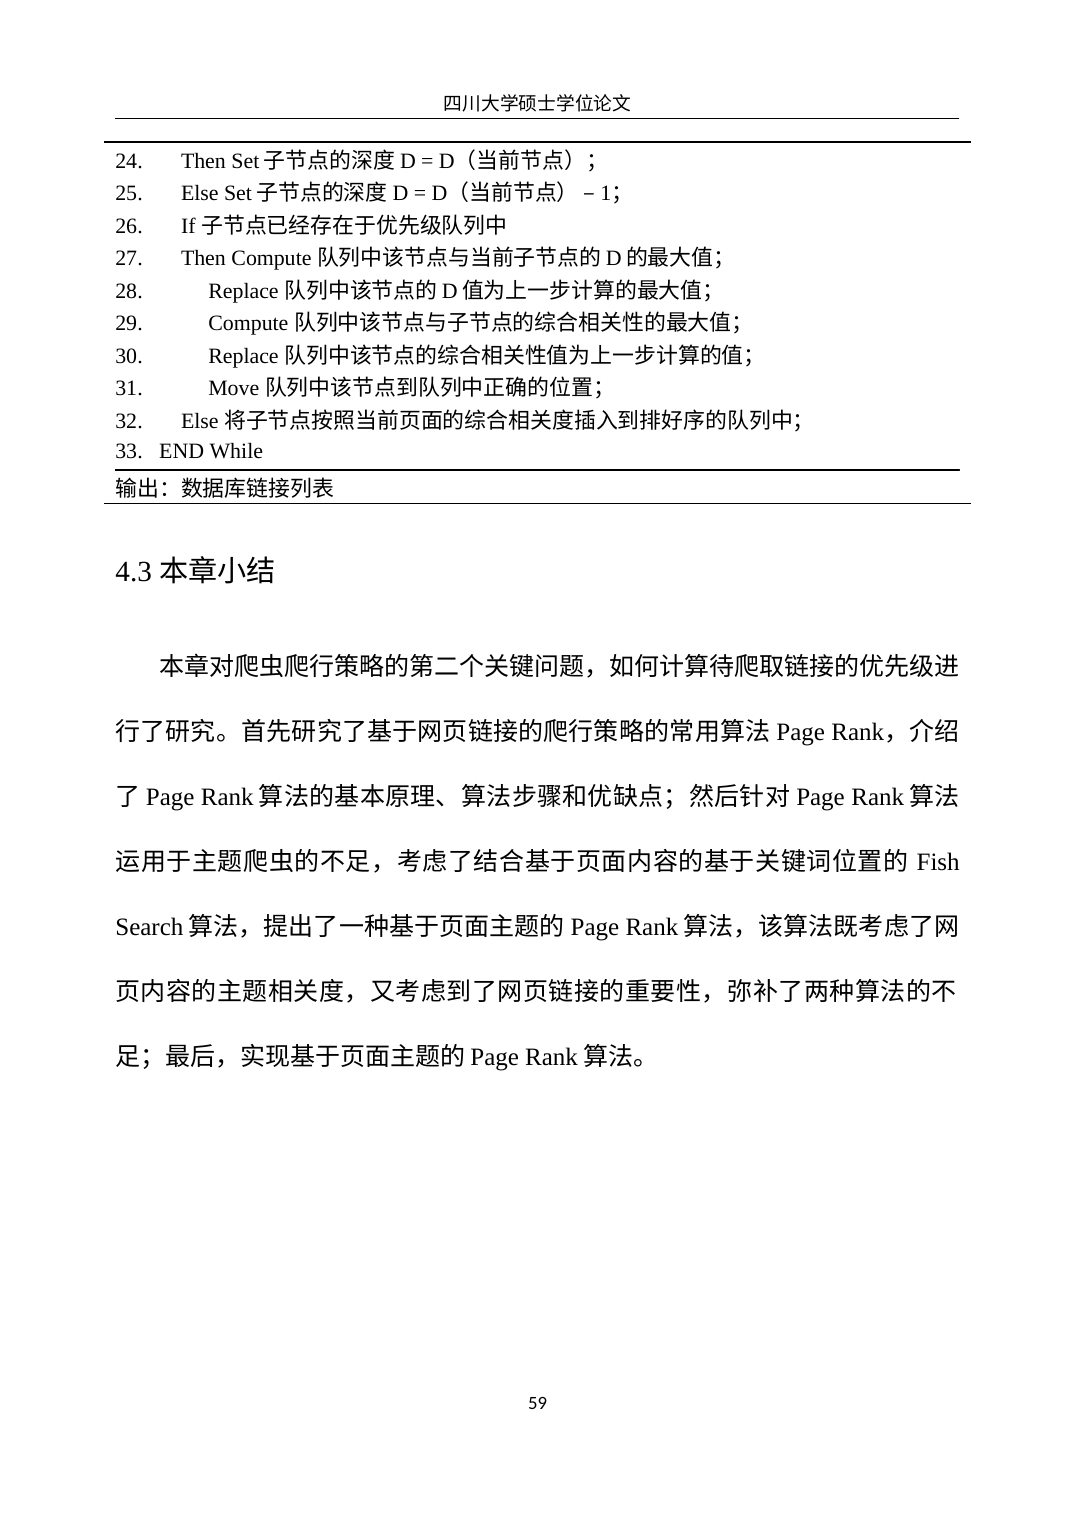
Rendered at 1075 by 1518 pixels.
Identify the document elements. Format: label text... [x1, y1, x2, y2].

text 本章对爬虫爬行策略的第二个关键问题，如何计算待爬取链接的优先级进行了研究。首先研究了基于网页链接的爬行策略的常用算法Page Rank，介绍了Page Rank算法的基本原理、算法步骤和优缺点；然后针对Page Rank算法运用于主题爬虫的不足，考虑了结合基于页面内容的基于关键词位置的Fish Search算法，提出了一种基于页面主题的Page Rank算法，该算法既考虑了网页内容的主题相关度，又考虑到了网页链接的重要性，弥补了两种算法的不足；最后，实现基于页面主题的Page Rank算法。 [115, 632, 959, 1087]
subtitle 4.3 本章小结 [115, 537, 959, 602]
